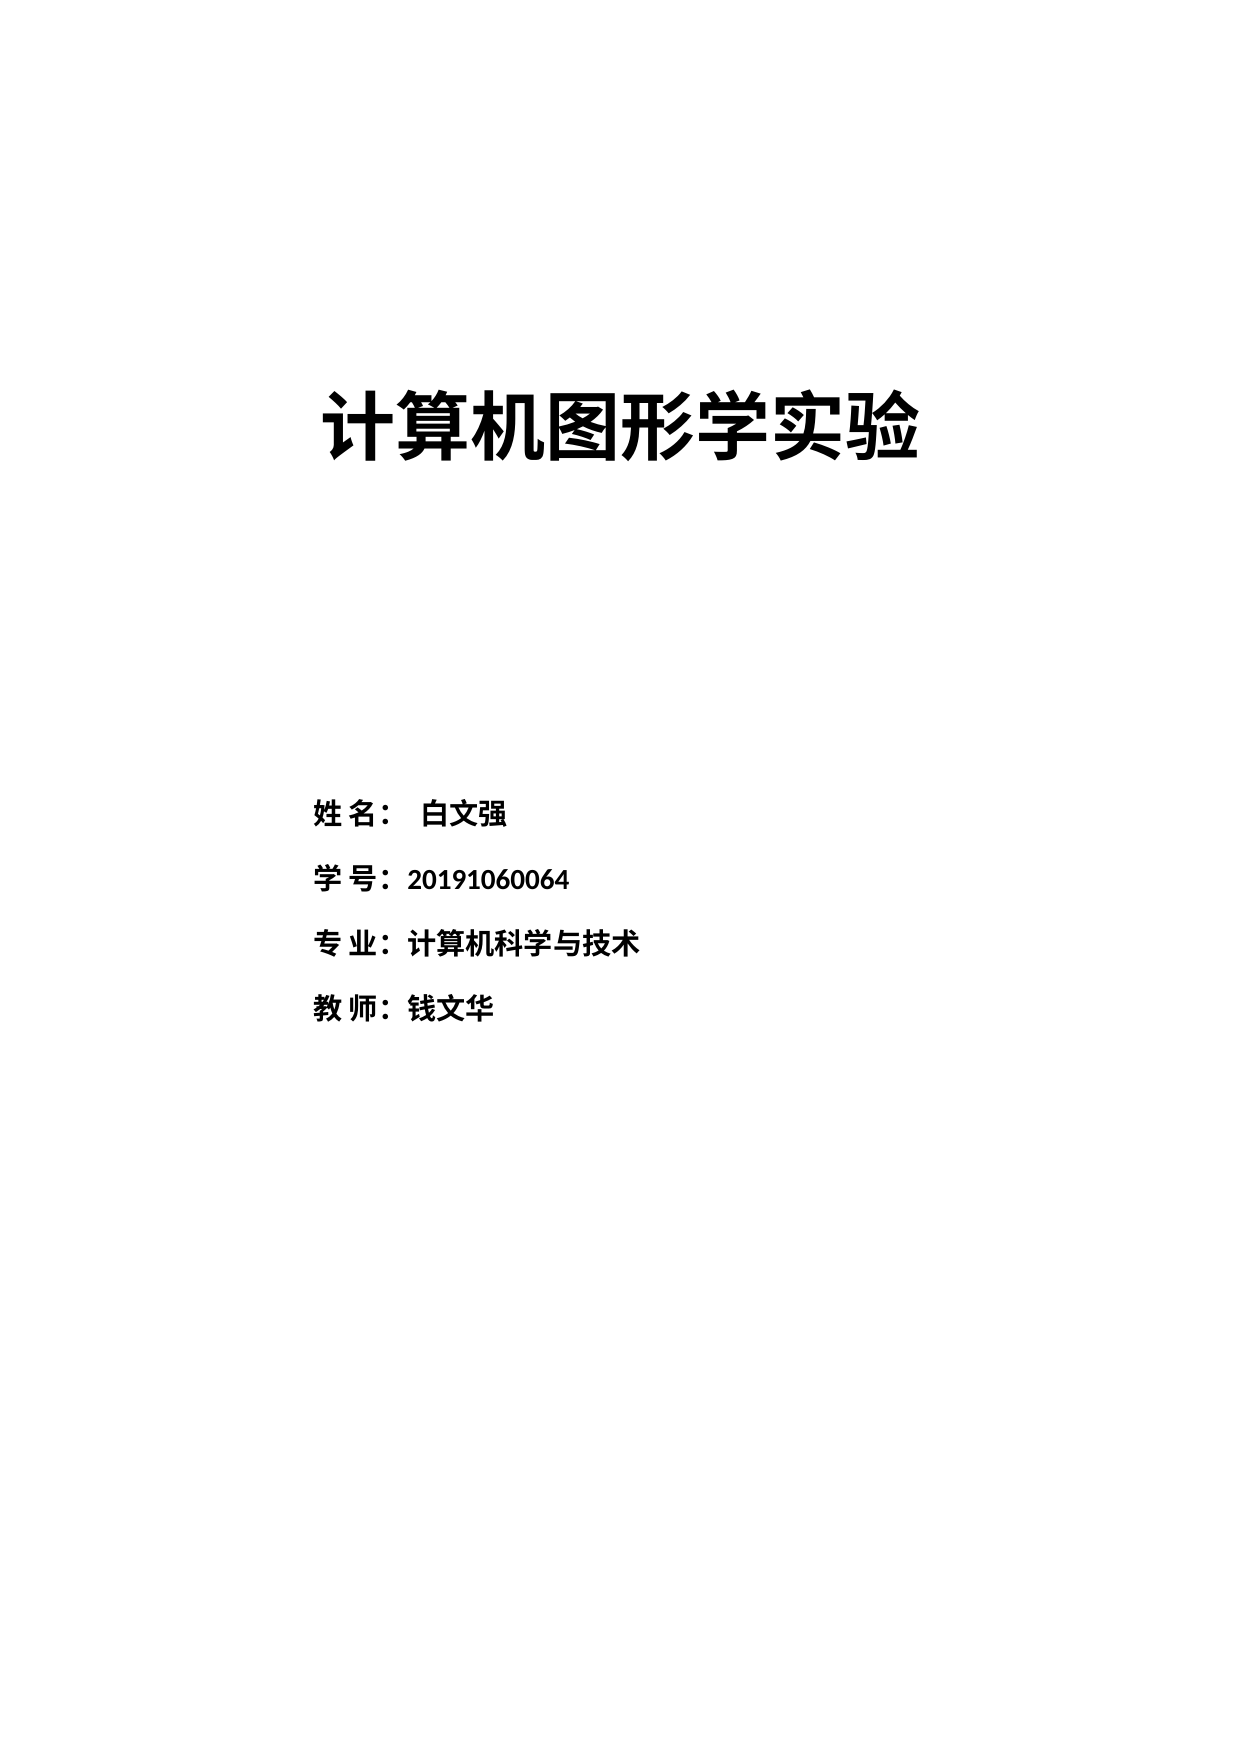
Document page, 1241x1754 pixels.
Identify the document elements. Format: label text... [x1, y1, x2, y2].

text 学 号：20191060064 [187, 844, 1053, 909]
text 教 师：钱文华 [187, 974, 1053, 1039]
text 计算机图形学实验 [187, 357, 1053, 487]
text 专 业：计算机科学与技术 [187, 909, 1053, 974]
text 姓 名： 白文强 [187, 779, 1053, 844]
